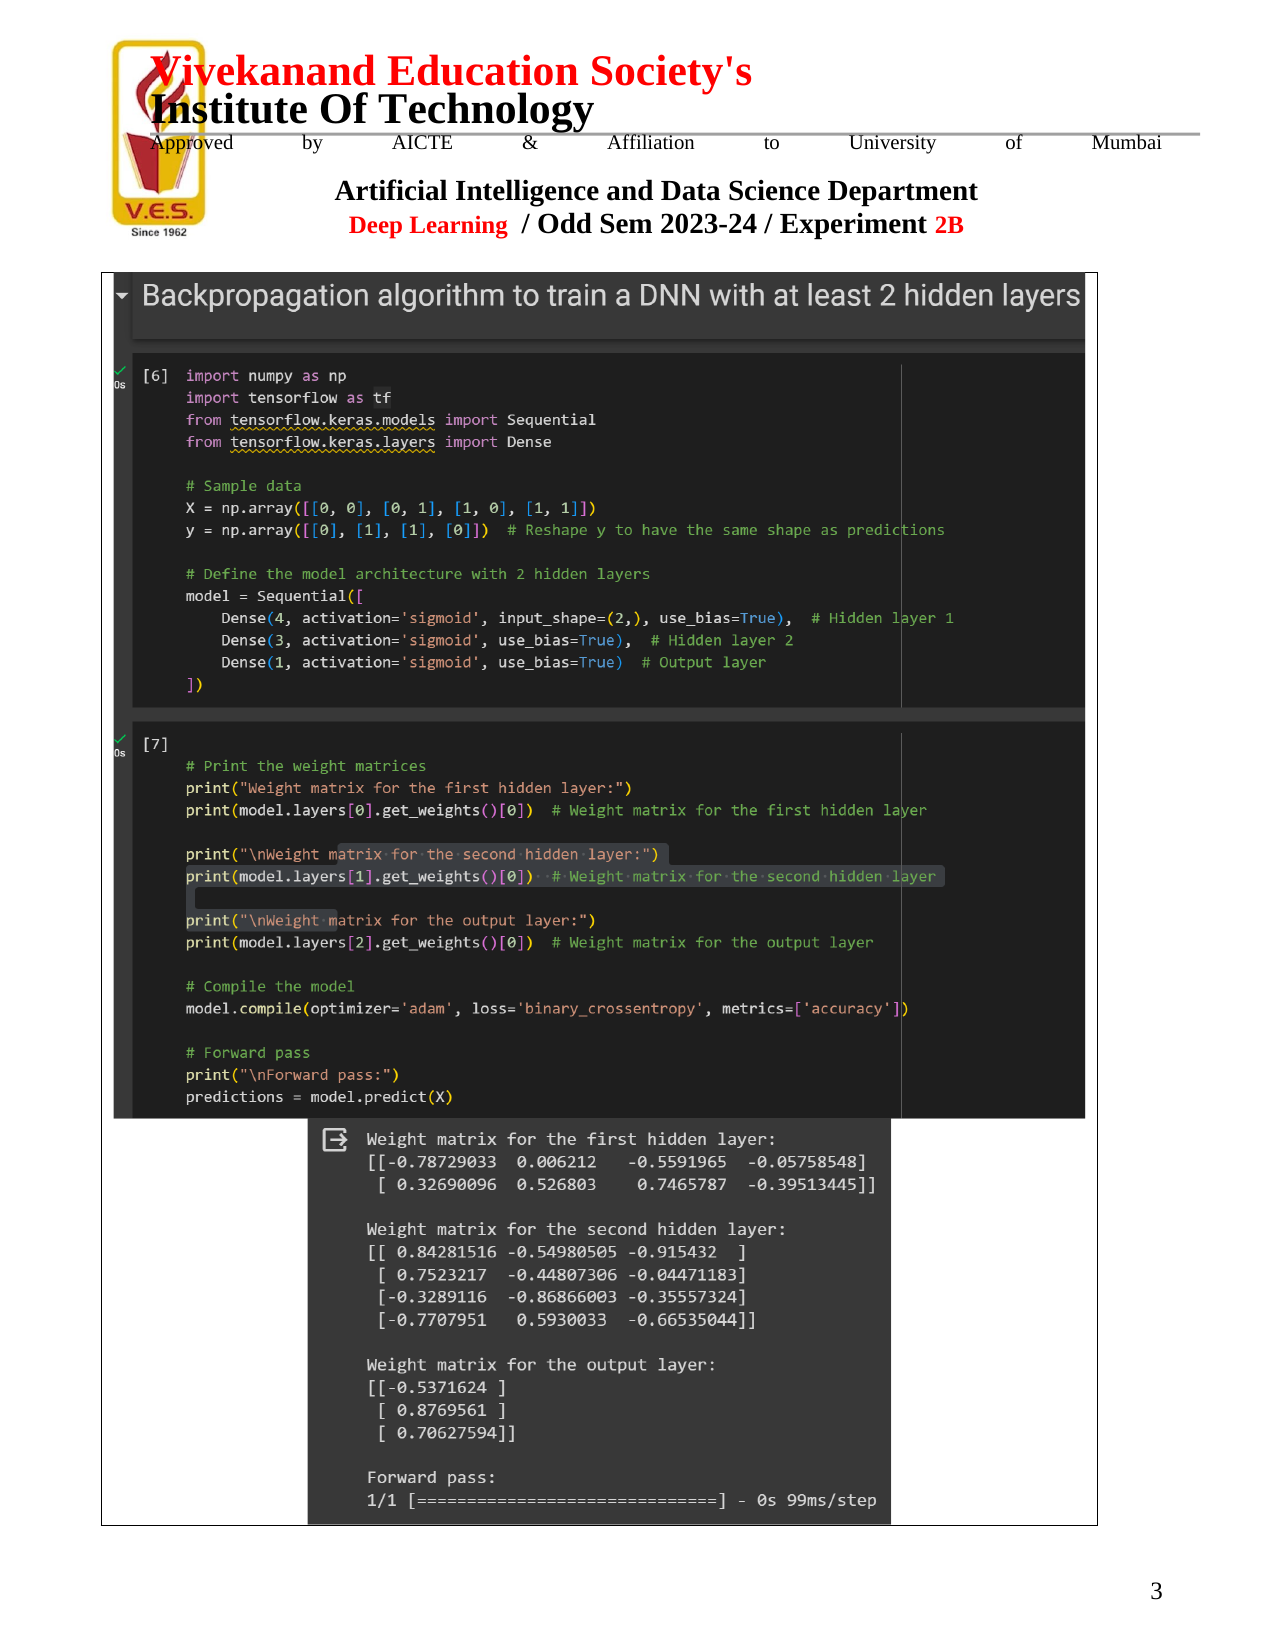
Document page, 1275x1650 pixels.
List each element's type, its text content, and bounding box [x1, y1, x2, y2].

picture [113, 272, 1086, 1525]
picture [105, 33, 212, 252]
table_header Program and Output: [892, 273, 1097, 1525]
table_header Program and Output: [102, 273, 307, 1525]
